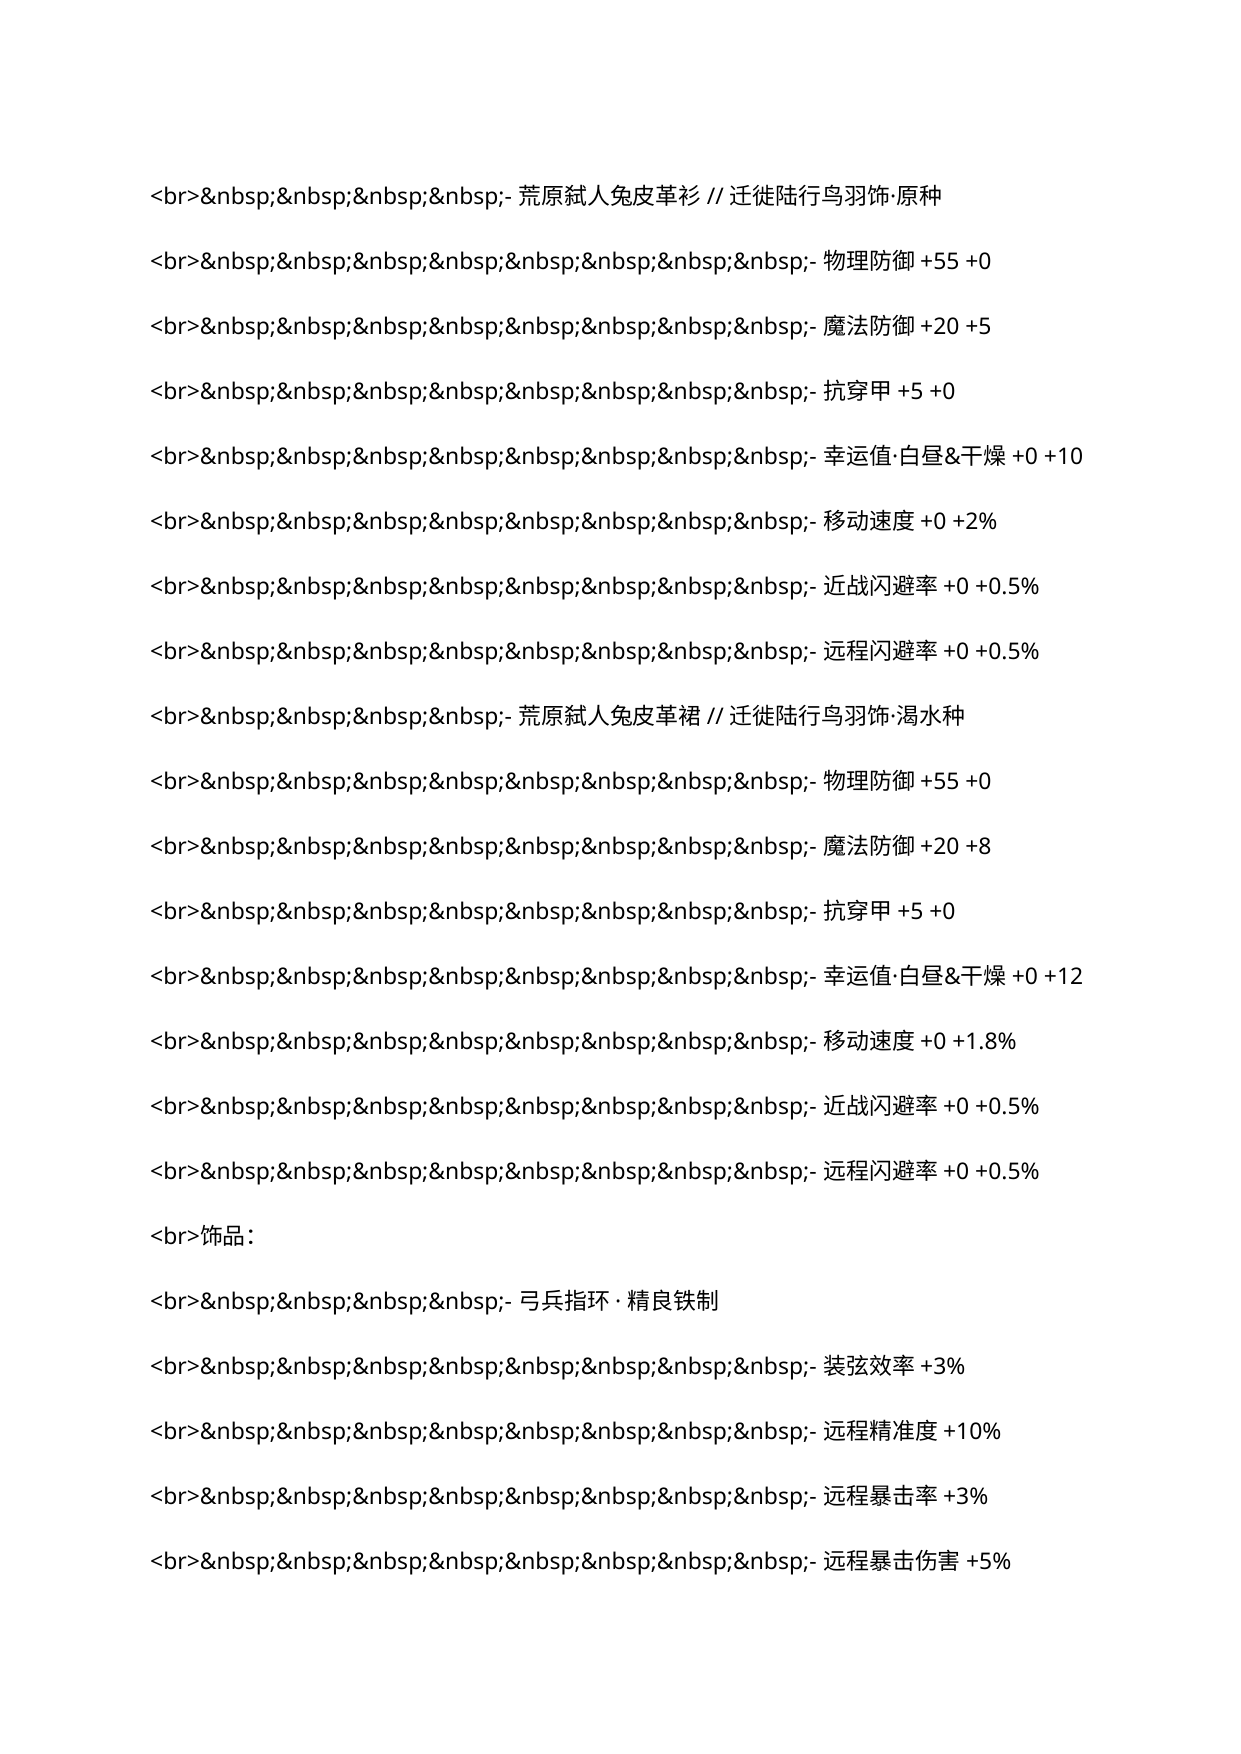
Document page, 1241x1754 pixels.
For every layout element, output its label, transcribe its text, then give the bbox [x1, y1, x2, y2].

text <br>&nbsp;&nbsp;&nbsp;&nbsp;&nbsp;&nbsp;&nbsp;&nbsp;- 物理防御 +55 +0 [150, 747, 1090, 812]
text <br>&nbsp;&nbsp;&nbsp;&nbsp;&nbsp;&nbsp;&nbsp;&nbsp;- 幸运值·白昼&干燥 +0 +10 [150, 422, 1090, 487]
text <br>&nbsp;&nbsp;&nbsp;&nbsp;- 弓兵指环 · 精良铁制 [150, 1267, 1090, 1332]
text <br>饰品： [150, 1202, 1090, 1267]
text <br>&nbsp;&nbsp;&nbsp;&nbsp;- 荒原弑人兔皮革衫 // 迁徙陆行鸟羽饰·原种 [150, 162, 1090, 227]
text <br>&nbsp;&nbsp;&nbsp;&nbsp;&nbsp;&nbsp;&nbsp;&nbsp;- 魔法防御 +20 +5 [150, 292, 1090, 357]
text <br>&nbsp;&nbsp;&nbsp;&nbsp;&nbsp;&nbsp;&nbsp;&nbsp;- 远程暴击伤害 +5% [150, 1527, 1090, 1592]
text <br>&nbsp;&nbsp;&nbsp;&nbsp;&nbsp;&nbsp;&nbsp;&nbsp;- 魔法防御 +20 +8 [150, 812, 1090, 877]
text <br>&nbsp;&nbsp;&nbsp;&nbsp;&nbsp;&nbsp;&nbsp;&nbsp;- 远程暴击率 +3% [150, 1462, 1090, 1527]
text <br>&nbsp;&nbsp;&nbsp;&nbsp;&nbsp;&nbsp;&nbsp;&nbsp;- 幸运值·白昼&干燥 +0 +12 [150, 942, 1090, 1007]
text <br>&nbsp;&nbsp;&nbsp;&nbsp;&nbsp;&nbsp;&nbsp;&nbsp;- 远程闪避率 +0 +0.5% [150, 1137, 1090, 1202]
text <br>&nbsp;&nbsp;&nbsp;&nbsp;&nbsp;&nbsp;&nbsp;&nbsp;- 近战闪避率 +0 +0.5% [150, 1072, 1090, 1137]
text <br>&nbsp;&nbsp;&nbsp;&nbsp;&nbsp;&nbsp;&nbsp;&nbsp;- 物理防御 +55 +0 [150, 227, 1090, 292]
text <br>&nbsp;&nbsp;&nbsp;&nbsp;&nbsp;&nbsp;&nbsp;&nbsp;- 移动速度 +0 +2% [150, 487, 1090, 552]
text <br>&nbsp;&nbsp;&nbsp;&nbsp;&nbsp;&nbsp;&nbsp;&nbsp;- 抗穿甲 +5 +0 [150, 877, 1090, 942]
text <br>&nbsp;&nbsp;&nbsp;&nbsp;&nbsp;&nbsp;&nbsp;&nbsp;- 远程闪避率 +0 +0.5% [150, 617, 1090, 682]
text <br>&nbsp;&nbsp;&nbsp;&nbsp;&nbsp;&nbsp;&nbsp;&nbsp;- 移动速度 +0 +1.8% [150, 1007, 1090, 1072]
text <br>&nbsp;&nbsp;&nbsp;&nbsp;&nbsp;&nbsp;&nbsp;&nbsp;- 近战闪避率 +0 +0.5% [150, 552, 1090, 617]
text <br>&nbsp;&nbsp;&nbsp;&nbsp;&nbsp;&nbsp;&nbsp;&nbsp;- 装弦效率 +3% [150, 1332, 1090, 1397]
text <br>&nbsp;&nbsp;&nbsp;&nbsp;- 荒原弑人兔皮革裙 // 迁徙陆行鸟羽饰·渴水种 [150, 682, 1090, 747]
text <br>&nbsp;&nbsp;&nbsp;&nbsp;&nbsp;&nbsp;&nbsp;&nbsp;- 抗穿甲 +5 +0 [150, 357, 1090, 422]
text <br>&nbsp;&nbsp;&nbsp;&nbsp;&nbsp;&nbsp;&nbsp;&nbsp;- 远程精准度 +10% [150, 1397, 1090, 1462]
